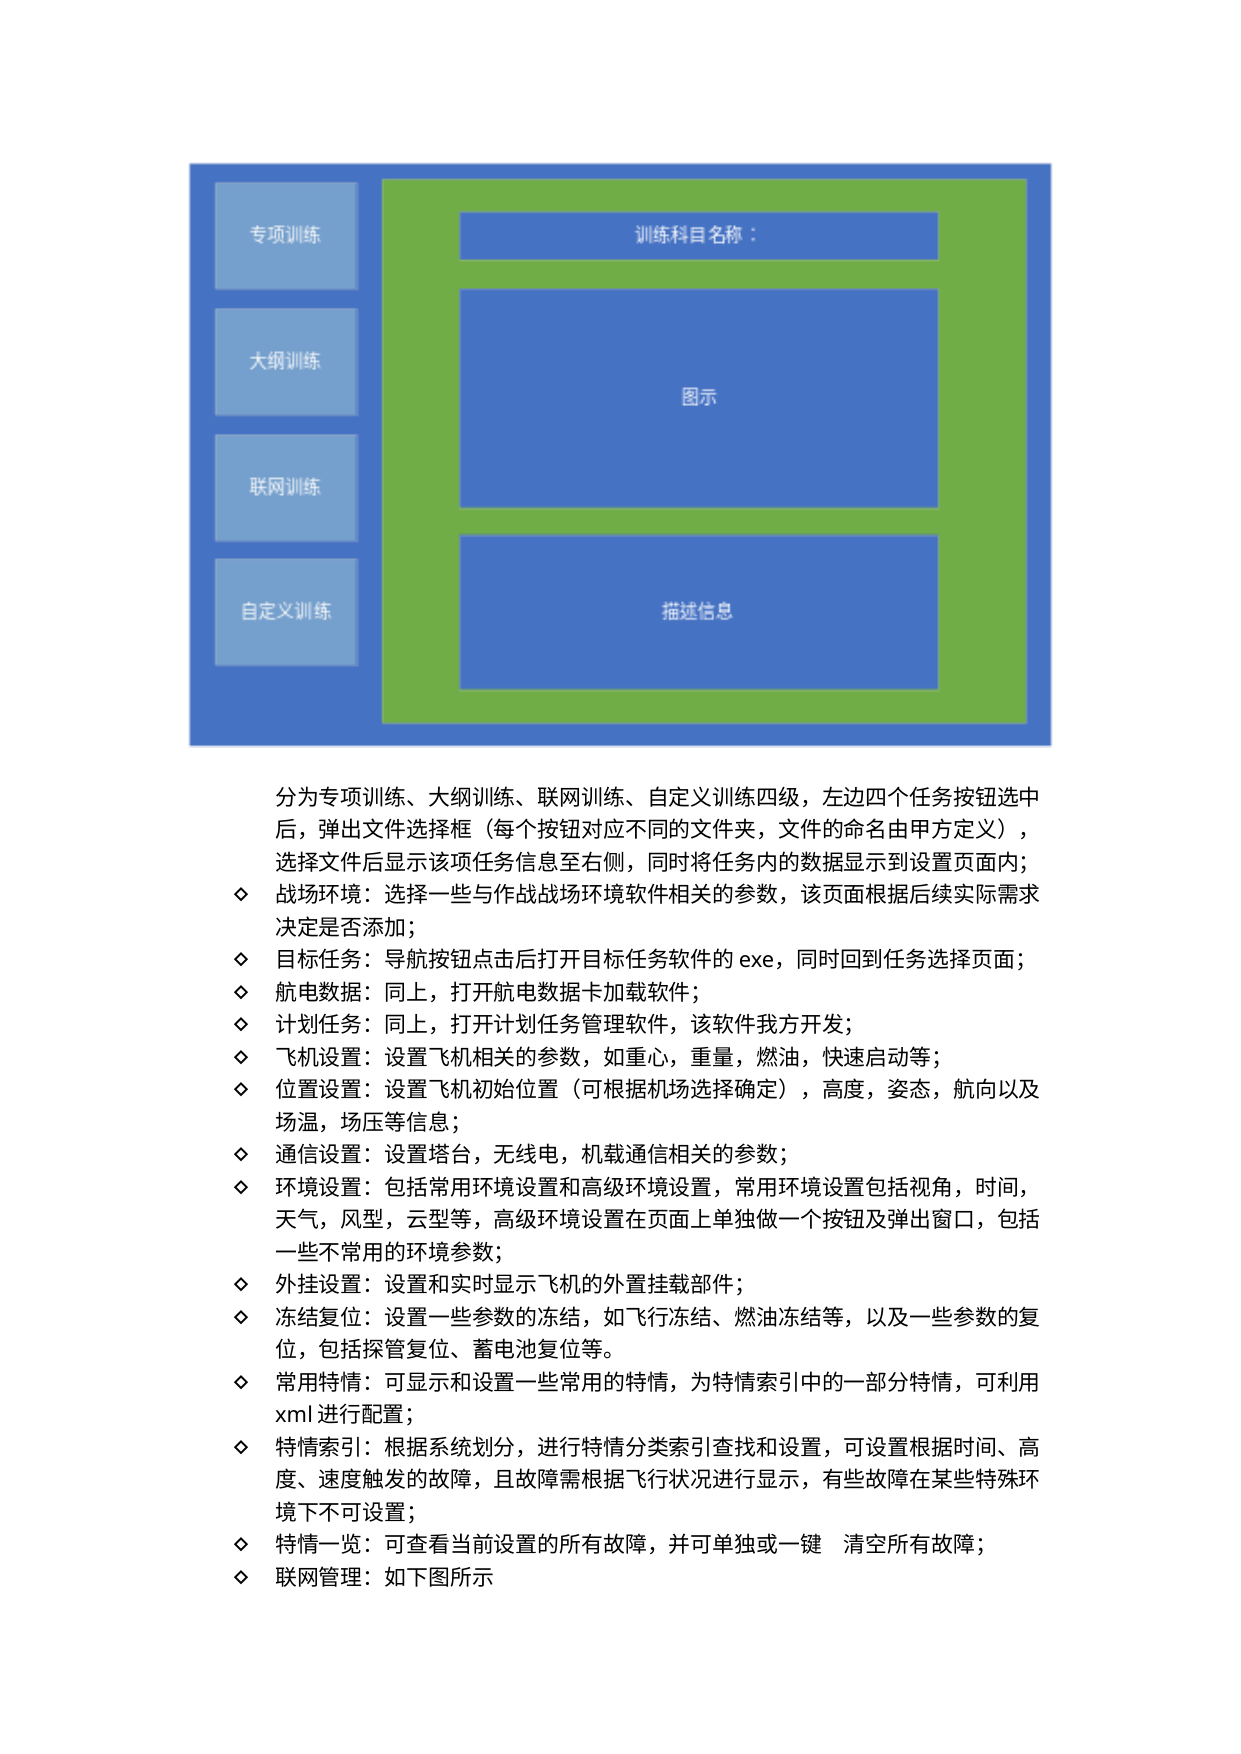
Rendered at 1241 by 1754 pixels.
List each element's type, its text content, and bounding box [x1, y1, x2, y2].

list 通信设置：设置塔台，无线电，机载通信相关的参数； [231, 1137, 1053, 1169]
list 特情一览：可查看当前设置的所有故障，并可单独或一键 清空所有故障； [231, 1527, 1053, 1559]
list 航电数据：同上，打开航电数据卡加载软件； [231, 974, 1053, 1007]
list 战场环境：选择一些与作战战场环境软件相关的参数，该页面根据后续实际需求决定是否添加； [231, 877, 1053, 942]
list 冻结复位：设置一些参数的冻结，如飞行冻结、燃油冻结等，以及一些参数的复位，包括探管复位、蓄电池复位等。 [231, 1299, 1053, 1364]
list 联网管理：如下图所示 [231, 1559, 1053, 1592]
list 飞机设置：设置飞机相关的参数，如重心，重量，燃油，快速启动等； [231, 1039, 1053, 1072]
list 环境设置：包括常用环境设置和高级环境设置，常用环境设置包括视角，时间，天气，风型，云型等，高级环境设置在页面上单独做一个按钮及弹出窗口，包括一些不常用的环境参数； [231, 1169, 1053, 1267]
list 目标任务：导航按钮点击后打开目标任务软件的exe，同时回到任务选择页面； [231, 942, 1053, 974]
list 位置设置：设置飞机初始位置（可根据机场选择确定），高度，姿态，航向以及场温，场压等信息； [231, 1072, 1053, 1137]
list 常用特情：可显示和设置一些常用的特情，为特情索引中的一部分特情，可利用xml进行配置； [231, 1364, 1053, 1429]
list 特情索引：根据系统划分，进行特情分类索引查找和设置，可设置根据时间、高度、速度触发的故障，且故障需根据飞行状况进行显示，有些故障在某些特殊环境下不可设置； [231, 1429, 1053, 1527]
list 外挂设置：设置和实时显示飞机的外置挂载部件； [231, 1267, 1053, 1299]
list 计划任务：同上，打开计划任务管理软件，该软件我方开发； [231, 1007, 1053, 1039]
list 分为专项训练、大纲训练、联网训练、自定义训练四级，左边四个任务按钮选中后，弹出文件选择框（每个按钮对应不同的文件夹，文件的命名由甲方定义），选择文件后显示该项任务信息至右侧，同时将任务内的数据显示到设置页面内； [275, 779, 1053, 877]
